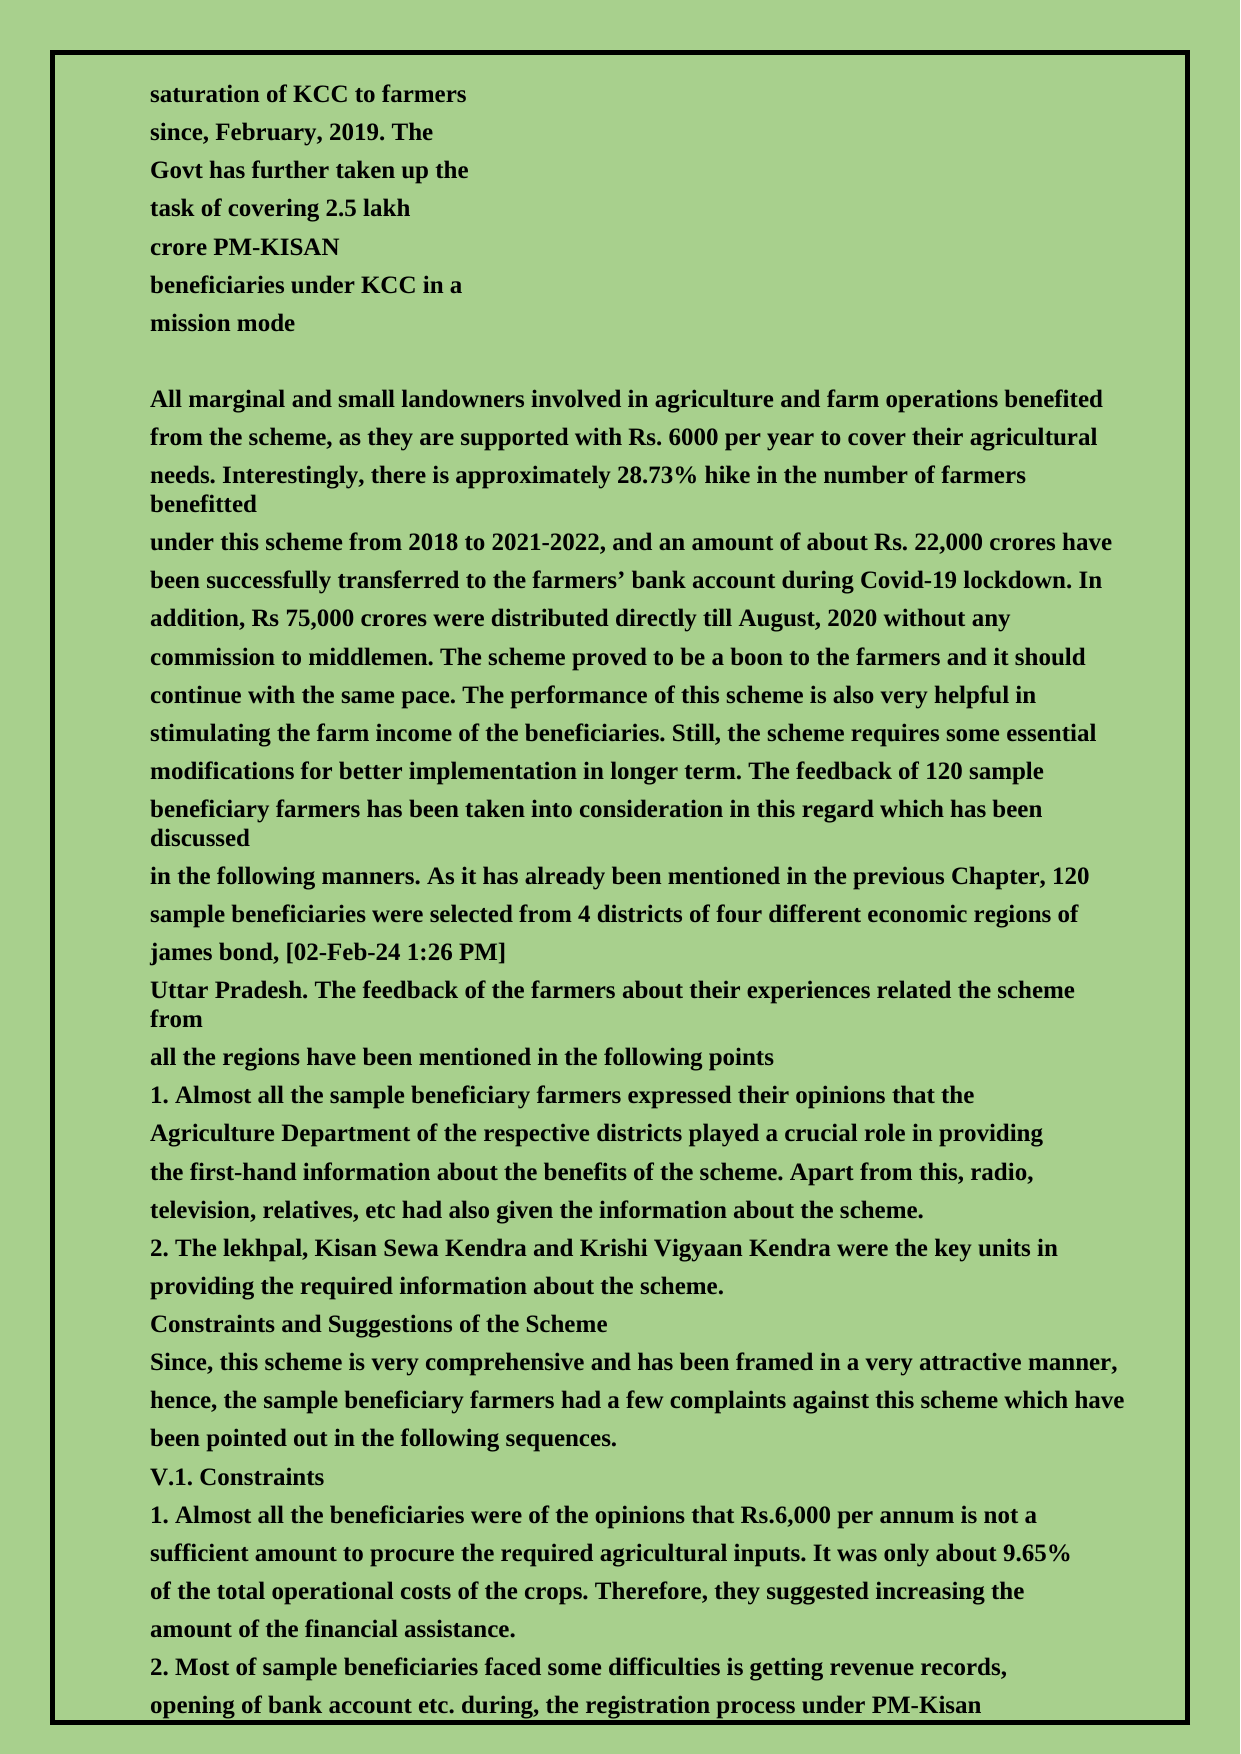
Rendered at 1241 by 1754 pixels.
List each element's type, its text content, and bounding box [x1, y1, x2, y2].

subtitle commission to middlemen. The scheme proved to be a boon to the farmers and it should [150, 642, 1132, 670]
subtitle Uttar Pradesh. The feedback of the farmers about their experiences related the scheme from [150, 975, 1132, 1033]
subtitle continue with the same pace. The performance of this scheme is also very helpful in [150, 680, 1132, 708]
subtitle addition, Rs 75,000 crores were distributed directly till August, 2020 without any [150, 603, 1132, 632]
subtitle under this scheme from 2018 to 2021-2022, and an amount of about Rs. 22,000 crores have [150, 527, 1132, 556]
subtitle all the regions have been mentioned in the following points [150, 1042, 1132, 1071]
subtitle been pointed out in the following sequences. [150, 1423, 1132, 1452]
subtitle stimulating the farm income of the beneficiaries. Still, the scheme requires some essential [150, 718, 1132, 747]
subtitle since, February, 2019. The [150, 117, 1132, 146]
subtitle Since, this scheme is very comprehensive and has been framed in a very attractive manner, [150, 1347, 1132, 1376]
subtitle 1. Almost all the beneficiaries were of the opinions that Rs.6,000 per annum is not a [150, 1500, 1132, 1528]
subtitle opening of bank account etc. during, the registration process under PM-Kisan [150, 1690, 1132, 1719]
subtitle sample beneficiaries were selected from 4 districts of four different economic regions of [150, 899, 1132, 928]
subtitle beneficiaries under KCC in a [150, 270, 1132, 298]
subtitle saturation of KCC to farmers [150, 79, 1132, 108]
subtitle Constraints and Suggestions of the Scheme [150, 1309, 1132, 1338]
subtitle All marginal and small landowners involved in agriculture and farm operations benefited [150, 384, 1132, 413]
subtitle needs. Interestingly, there is approximately 28.73% hike in the number of farmers benefitted [150, 460, 1132, 518]
subtitle Agriculture Department of the respective districts played a crucial role in providing [150, 1118, 1132, 1147]
subtitle crore PM-KISAN [150, 232, 1132, 260]
subtitle of the total operational costs of the crops. Therefore, they suggested increasing the [150, 1576, 1132, 1605]
subtitle sufficient amount to procure the required agricultural inputs. It was only about 9.65% [150, 1538, 1132, 1567]
subtitle task of covering 2.5 lakh [150, 193, 1132, 222]
subtitle 2. The lekhpal, Kisan Sewa Kendra and Krishi Vigyaan Kendra were the key units in [150, 1233, 1132, 1262]
subtitle modifications for better implementation in longer term. The feedback of 120 sample [150, 756, 1132, 785]
subtitle 2. Most of sample beneficiaries faced some difficulties is getting revenue records, [150, 1652, 1132, 1681]
subtitle amount of the financial assistance. [150, 1614, 1132, 1643]
subtitle Govt has further taken up the [150, 155, 1132, 184]
subtitle V.1. Constraints [150, 1462, 1132, 1490]
subtitle from the scheme, as they are supported with Rs. 6000 per year to cover their agricultural [150, 422, 1132, 451]
subtitle been successfully transferred to the farmers’ bank account during Covid-19 lockdown. In [150, 565, 1132, 594]
subtitle television, relatives, etc had also given the information about the scheme. [150, 1195, 1132, 1223]
subtitle providing the required information about the scheme. [150, 1271, 1132, 1300]
subtitle james bond, [02-Feb-24 1:26 PM] [150, 937, 1132, 966]
subtitle 1. Almost all the sample beneficiary farmers expressed their opinions that the [150, 1080, 1132, 1109]
subtitle mission mode [150, 308, 1132, 337]
subtitle beneficiary farmers has been taken into consideration in this regard which has been discussed [150, 794, 1132, 852]
subtitle in the following manners. As it has already been mentioned in the previous Chapter, 120 [150, 861, 1132, 890]
subtitle the first-hand information about the benefits of the scheme. Apart from this, radio, [150, 1157, 1132, 1185]
subtitle hence, the sample beneficiary farmers had a few complaints against this scheme which have [150, 1385, 1132, 1414]
